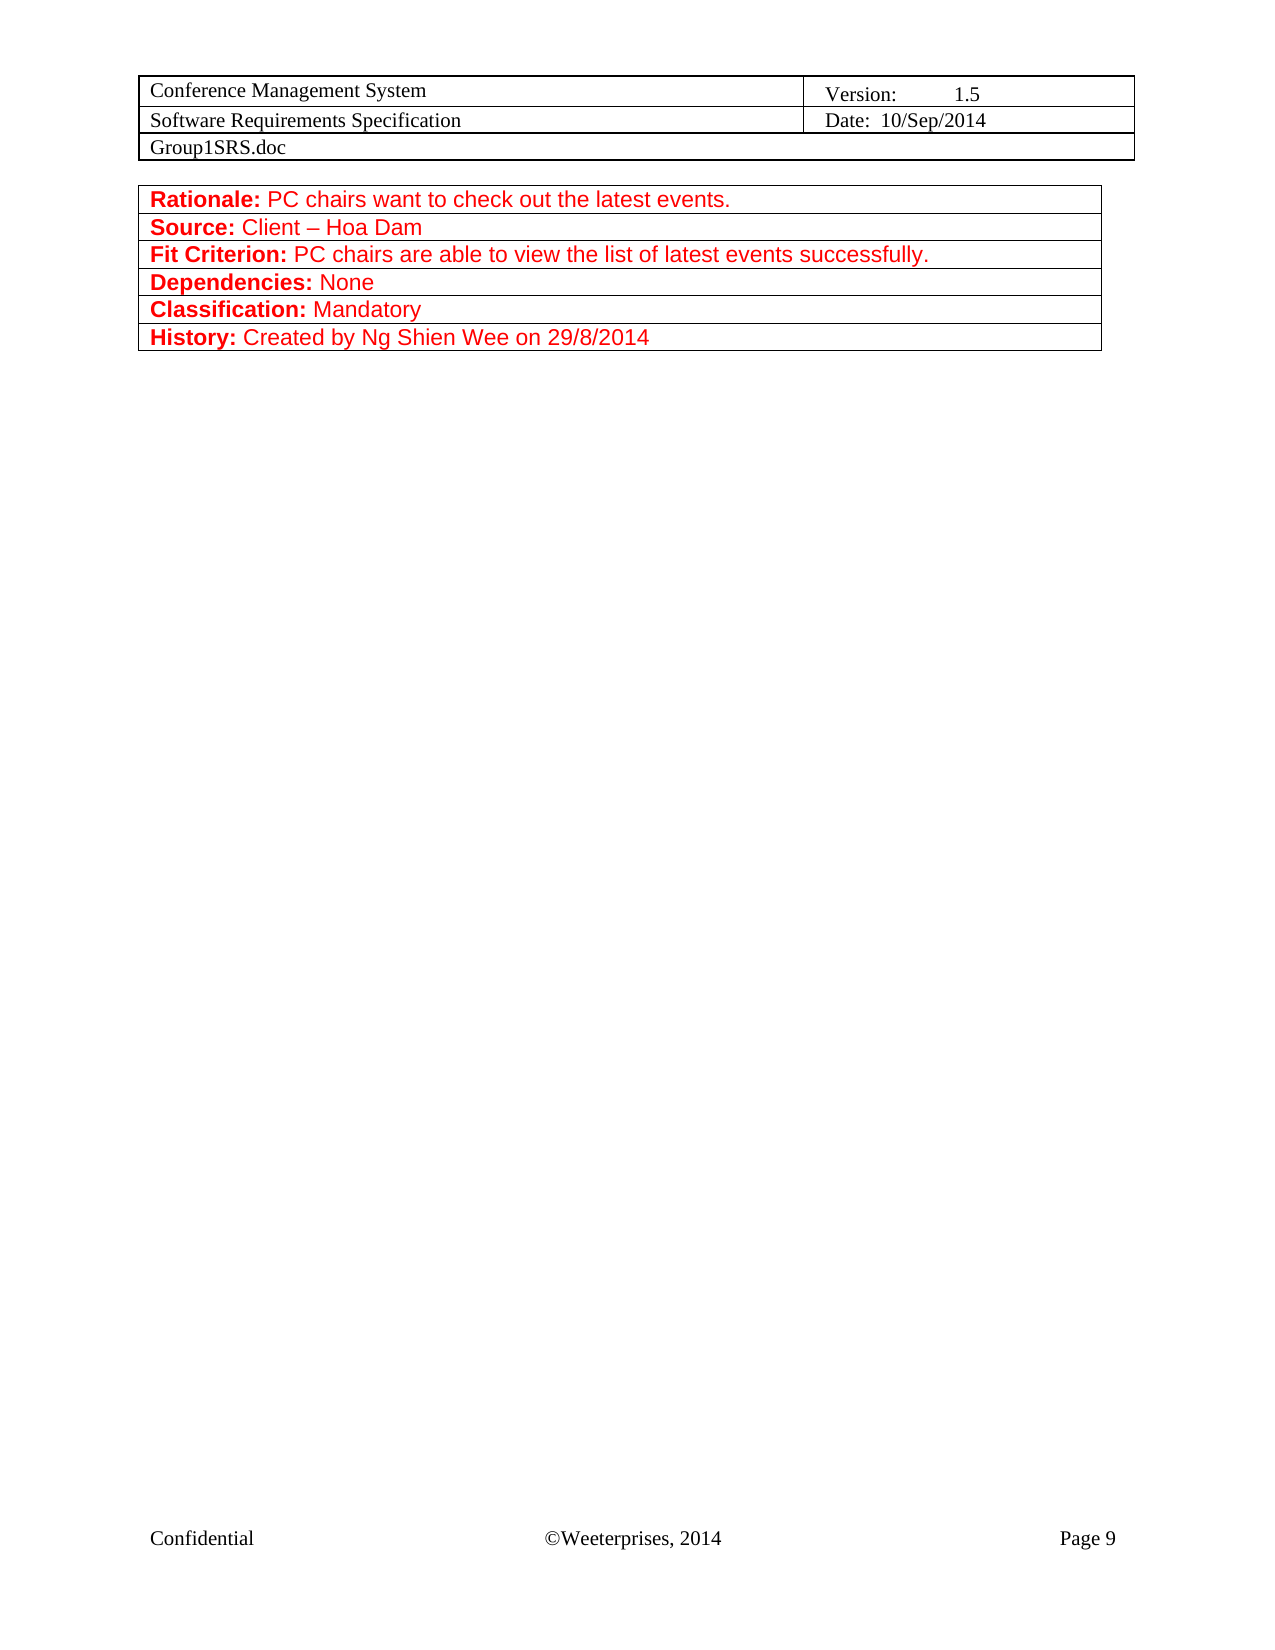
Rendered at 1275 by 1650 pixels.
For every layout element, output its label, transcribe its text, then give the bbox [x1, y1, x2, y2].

table_cell Rationale: PC chairs want to check out the latest events. [139, 186, 1101, 213]
table_cell Fit Criterion: PC chairs are able to view the list of latest events successfully. [139, 241, 1101, 268]
table_cell Dependencies: None [139, 269, 1101, 295]
table_cell History: Created by Ng Shien Wee on 29/8/2014 [139, 324, 1101, 350]
table_cell Source: Client – Hoa Dam [139, 214, 1101, 240]
table_cell Classification: Mandatory [139, 296, 1101, 322]
